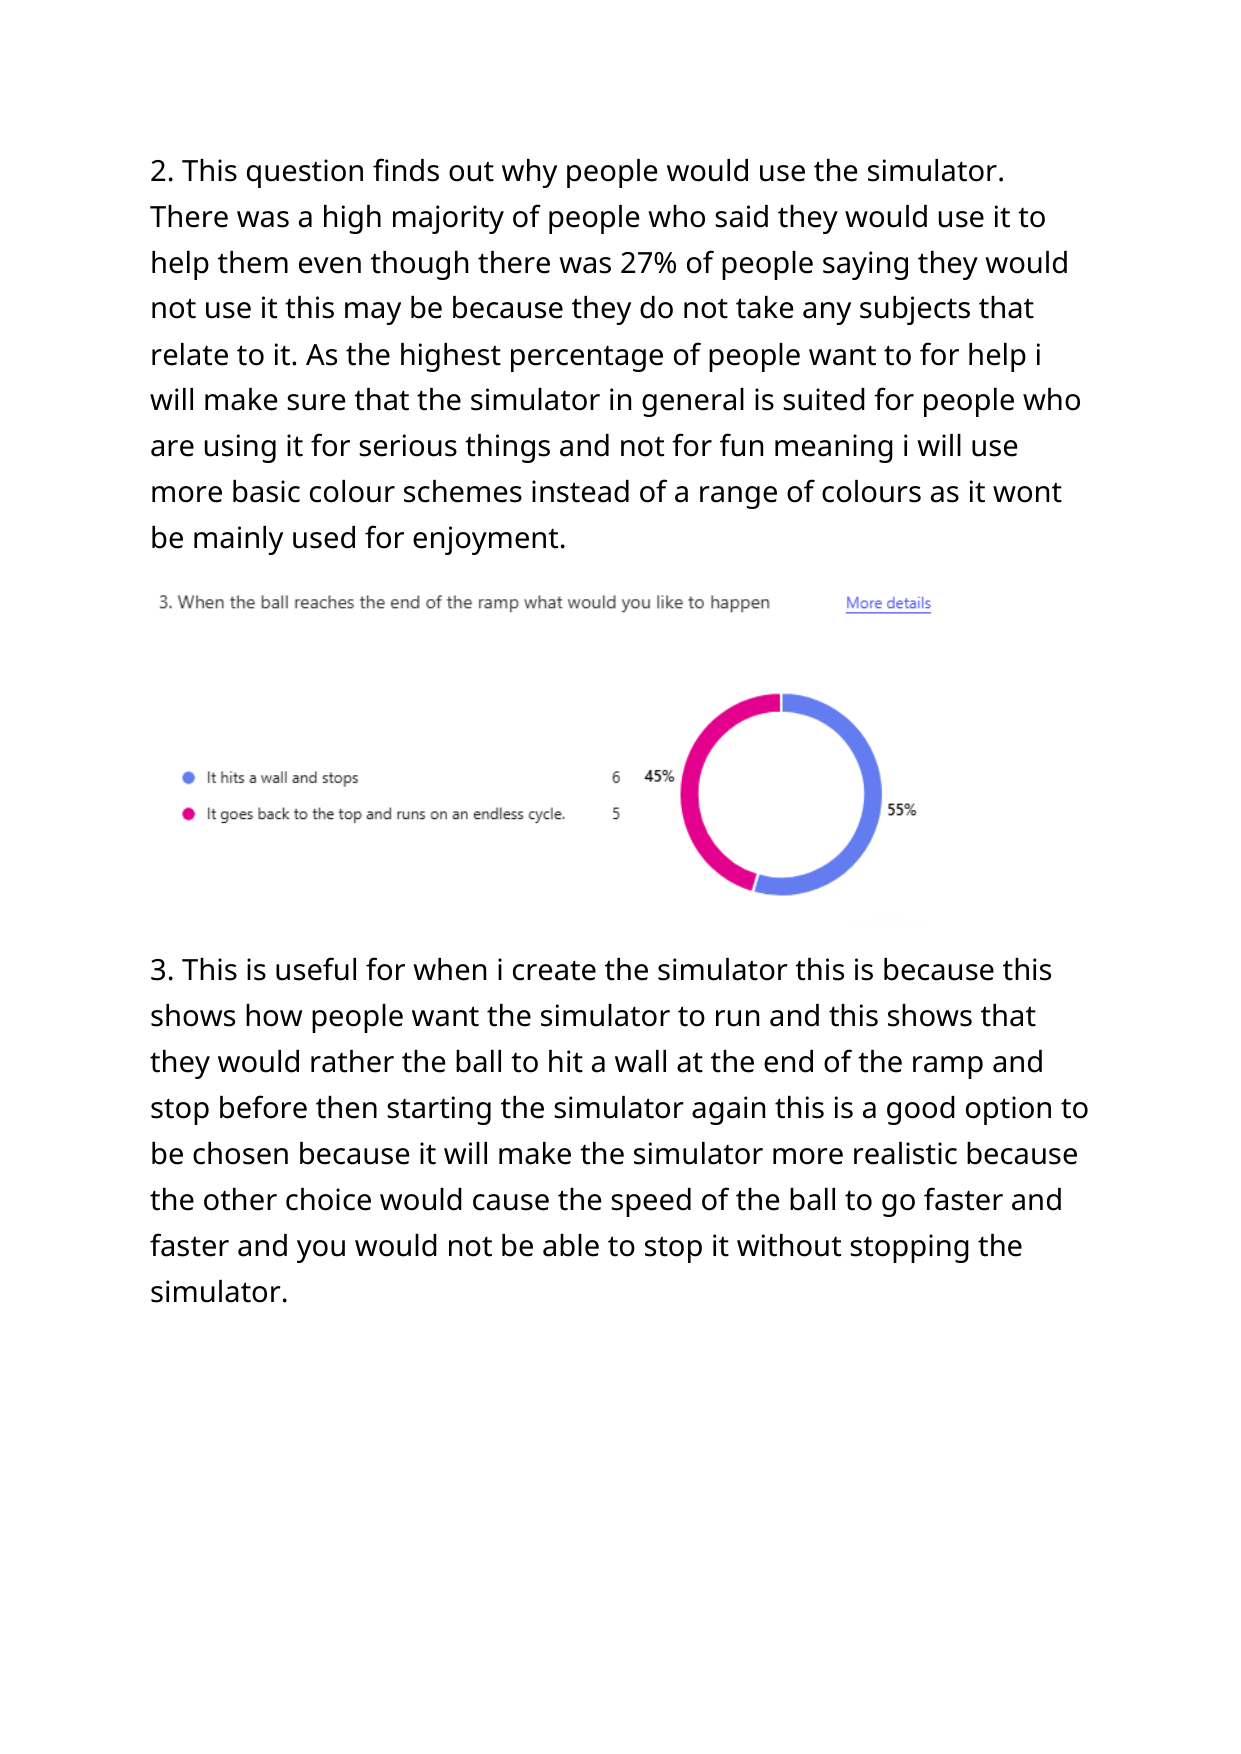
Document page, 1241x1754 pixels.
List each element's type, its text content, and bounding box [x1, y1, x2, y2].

text 3. This is useful for when i create the simulator this is because this shows how people want the simulator to run and this shows that they would rather the ball to hit a wall at the end of the ramp and stop before then starting the simulator again this is a good option to be chosen because it will make the simulator more realistic because the other choice would cause the speed of the ball to go faster and faster and you would not be able to stop it without stopping the simulator. [150, 950, 1090, 1311]
picture [150, 580, 957, 928]
text 2. This question finds out why people would use the simulator. There was a high majority of people who said they would use it to help them even though there was 27% of people saying they would not use it this may be because they do not take any subjects that relate to it. As the highest percentage of people want to for help i will make sure that the simulator in general is suited for people who are using it for serious things and not for fun meaning i will use more basic colour schemes instead of a range of colours as it wont be mainly used for enjoyment. [150, 150, 1090, 557]
